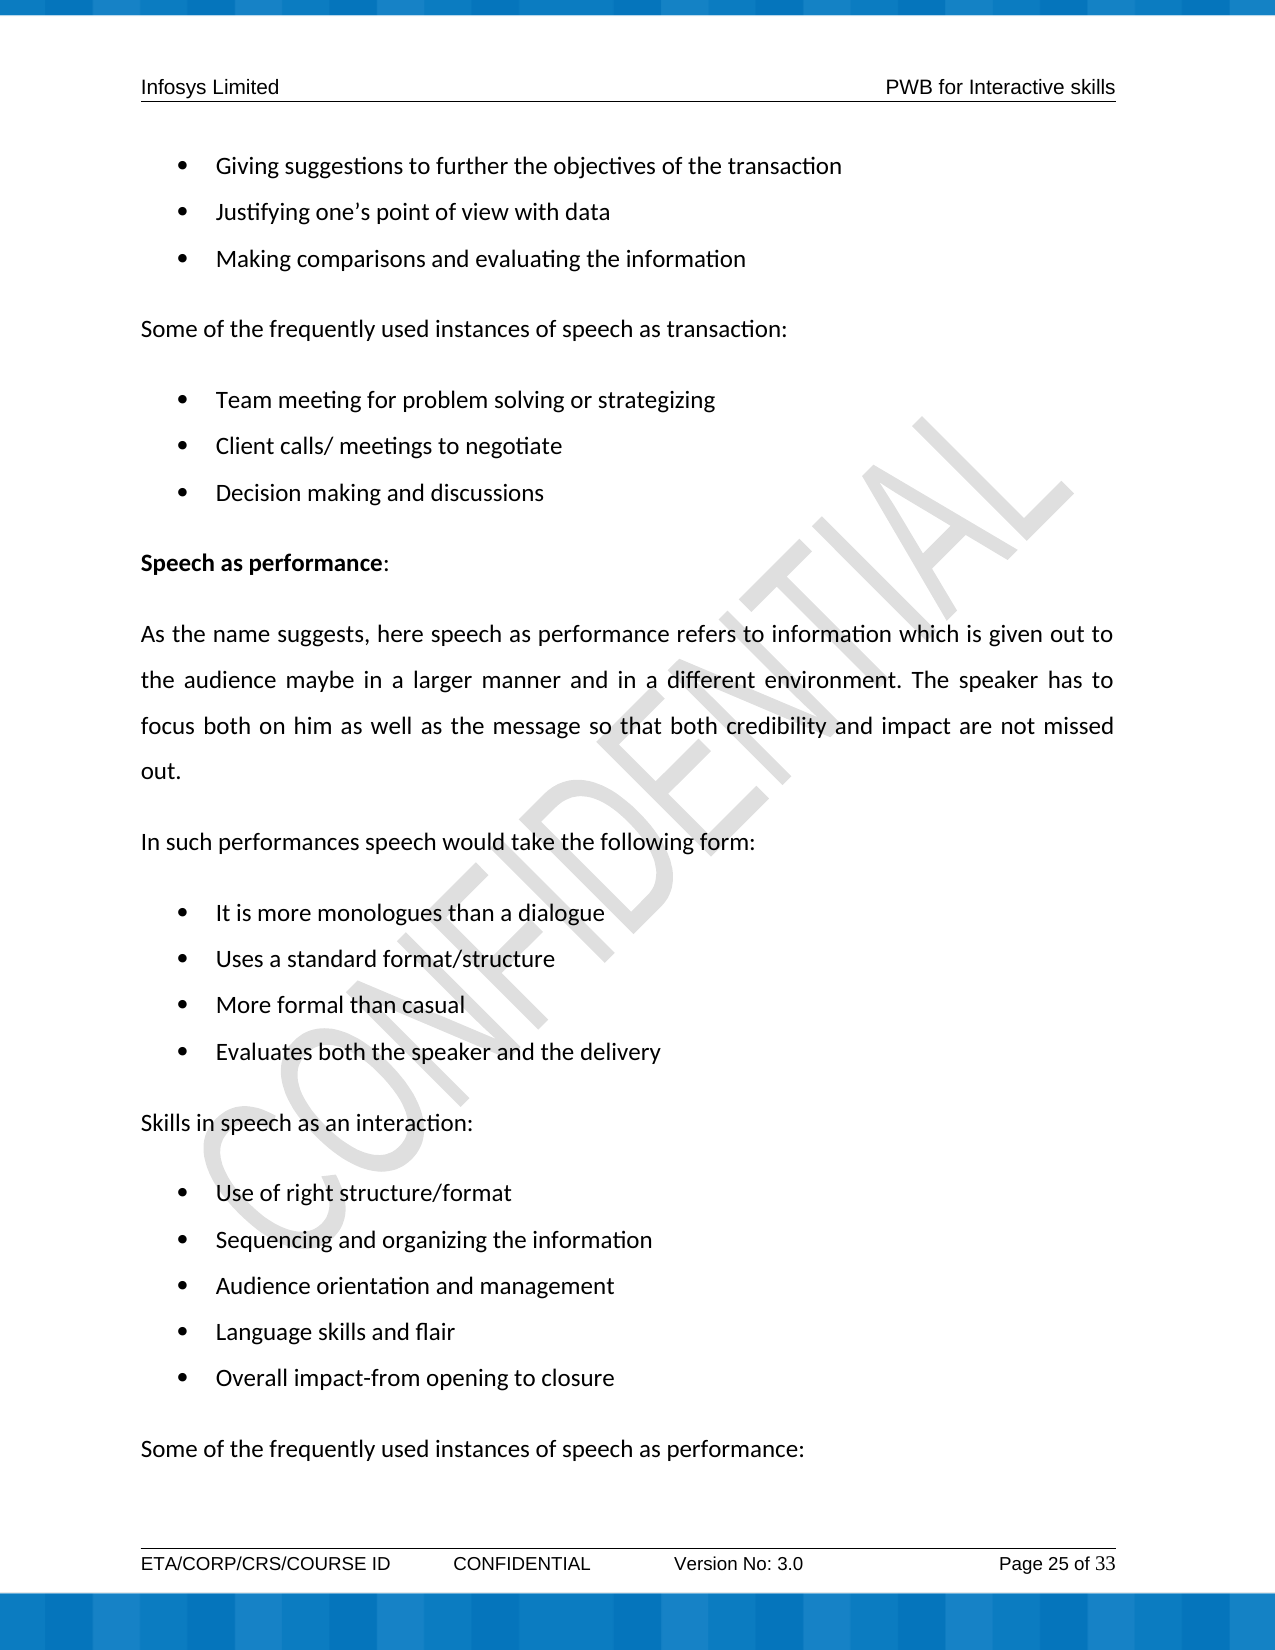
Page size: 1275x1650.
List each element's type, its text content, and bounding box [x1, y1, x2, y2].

list Justifying one’s point of view with data [178, 196, 1116, 227]
picture [0, 0, 1275, 1650]
list Language skills and flair [178, 1316, 1116, 1347]
list Evaluates both the speaker and the delivery [178, 1036, 1116, 1067]
list Audience orientation and management [178, 1270, 1116, 1301]
list More formal than casual [178, 990, 1116, 1020]
text Speech as performance: [141, 548, 1116, 578]
text Skills in speech as an interaction: [141, 1107, 1116, 1137]
list Client calls/ meetings to negotiate [178, 431, 1116, 461]
list Team meeting for problem solving or strategizing [178, 384, 1116, 415]
list Uses a standard format/structure [178, 943, 1116, 974]
text As the name suggests, here speech as performance refers to information which is given out to the audience maybe in a larger manner and in a different environment. The speaker has to focus both on him as well as the message so that both credibility and impact are not missed out. [141, 618, 1116, 786]
list It is more monologues than a dialogue [178, 897, 1116, 927]
text Some of the frequently used instances of speech as transaction: [141, 313, 1116, 344]
text Some of the frequently used instances of speech as performance: [141, 1433, 1116, 1464]
list Overall impact-from opening to closure [178, 1362, 1116, 1393]
list Use of right structure/format [178, 1177, 1116, 1208]
list Decision making and discussions [178, 477, 1116, 507]
list Making comparisons and evaluating the information [178, 243, 1116, 273]
text In such performances speech would take the following form: [141, 826, 1116, 857]
list Sequencing and organizing the information [178, 1224, 1116, 1254]
list Giving suggestions to further the objectives of the transaction [178, 150, 1116, 181]
